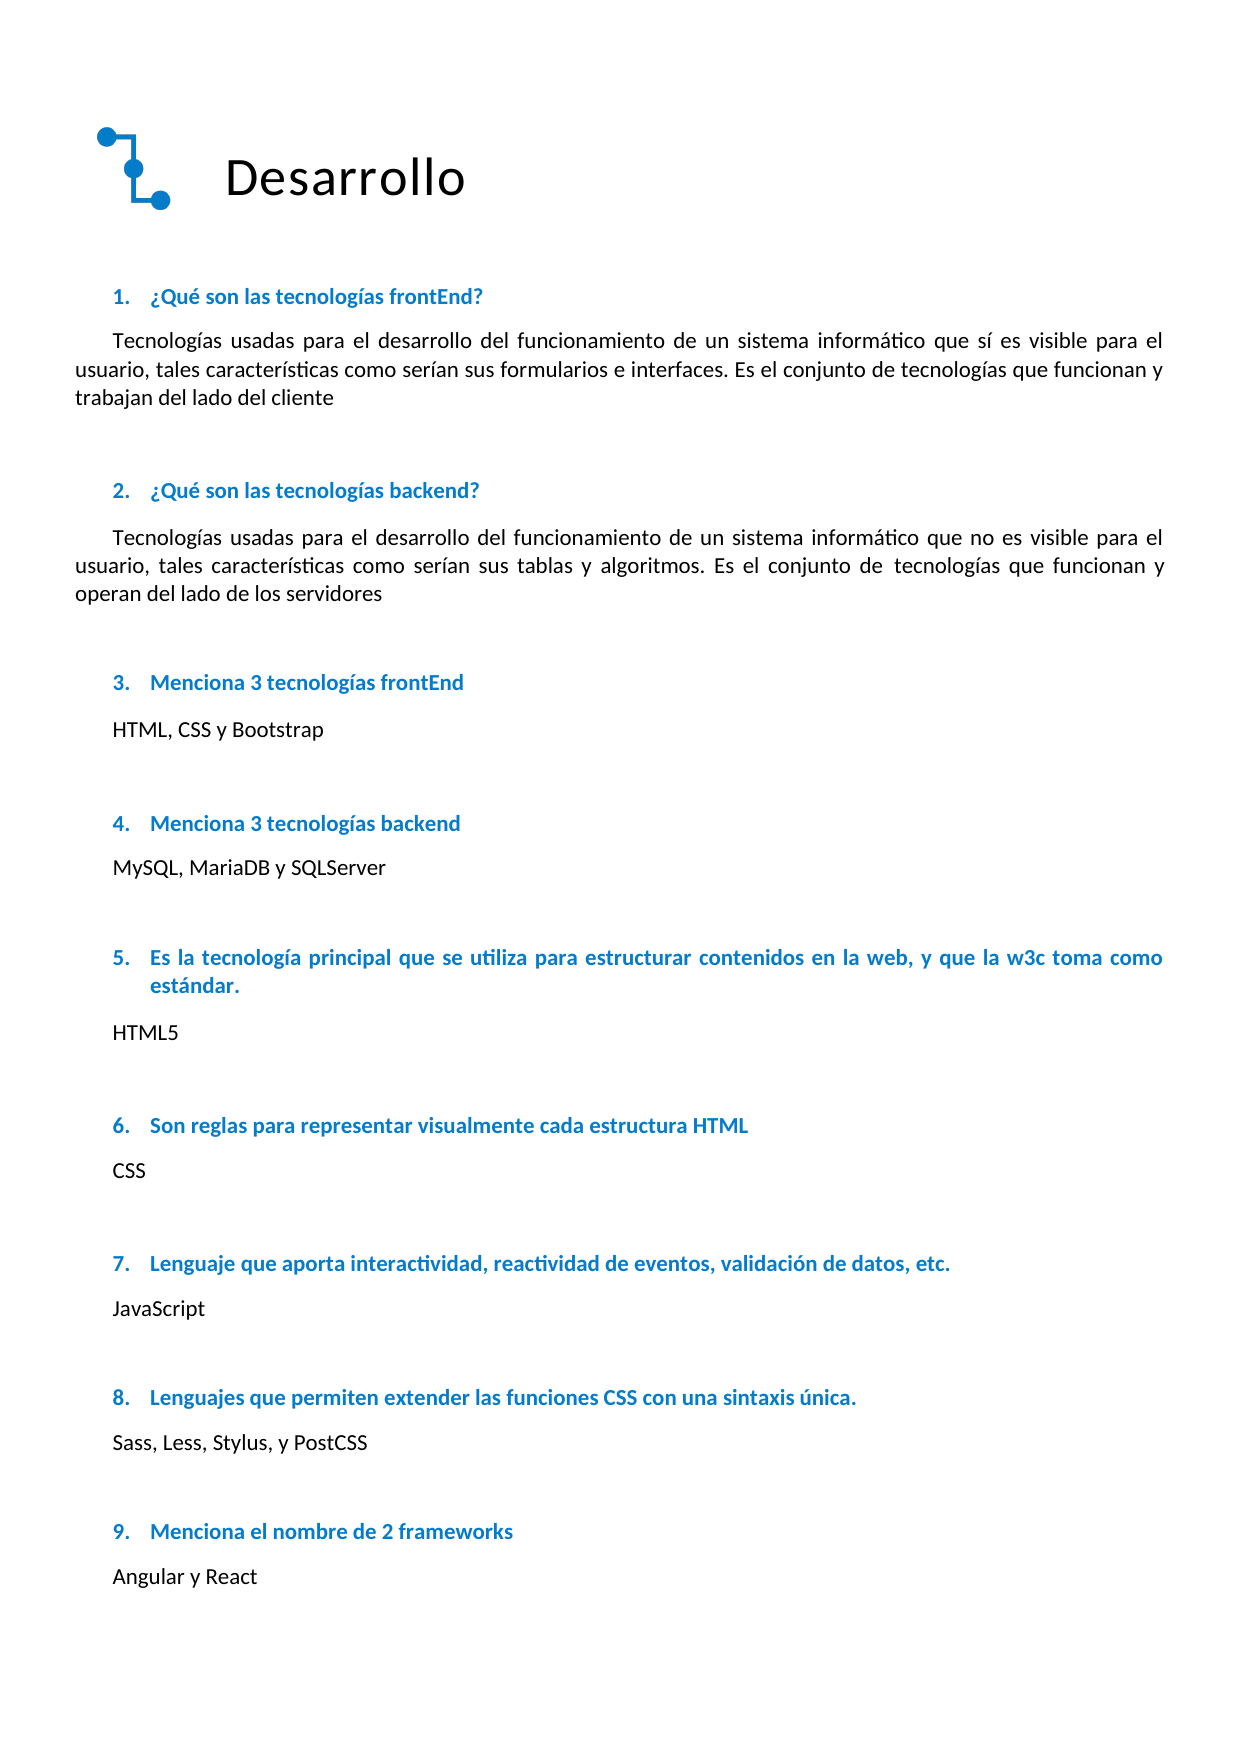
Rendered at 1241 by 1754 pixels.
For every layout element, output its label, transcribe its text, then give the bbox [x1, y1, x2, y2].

text MySQL, MariaDB y SQLServer [75, 853, 1165, 881]
list ¿Qué son las tecnologías backend? [112, 476, 1165, 504]
list Lenguaje que aporta interactividad, reactividad de eventos, validación de datos, etc. [112, 1249, 1165, 1277]
subtitle Desarrollo [225, 143, 1015, 209]
text JavaScript [75, 1294, 1165, 1322]
text CSS [112, 1156, 1165, 1184]
text Sass, Less, Stylus, y PostCSS [75, 1428, 1165, 1456]
list Es la tecnología principal que se utiliza para estructurar contenidos en la web, y que la w3c toma como estándar. [112, 943, 1165, 999]
list ¿Qué son las tecnologías frontEnd? [112, 282, 1165, 310]
list Menciona 3 tecnologías backend [112, 809, 1165, 837]
text HTML5 [112, 1018, 1165, 1046]
text Tecnologías usadas para el desarrollo del funcionamiento de un sistema informático que sí es visible para el usuario, tales características como serían sus formularios e interfaces. Es el conjunto de tecnologías que funcionan y trabajan del lado del cliente [75, 327, 1165, 411]
picture [94, 119, 176, 214]
list Lenguajes que permiten extender las funciones CSS con una sintaxis única. [112, 1383, 1165, 1411]
list Son reglas para representar visualmente cada estructura HTML [112, 1111, 1165, 1139]
list Menciona el nombre de 2 frameworks [112, 1517, 1165, 1546]
text Angular y React [75, 1562, 1165, 1590]
text HTML, CSS y Bootstrap [75, 715, 1165, 743]
text Tecnologías usadas para el desarrollo del funcionamiento de un sistema informático que no es visible para el usuario, tales características como serían sus tablas y algoritmos. Es el conjunto de tecnologías que funcionan y operan del lado de los servidores [75, 523, 1165, 607]
list Menciona 3 tecnologías frontEnd [112, 668, 1165, 696]
